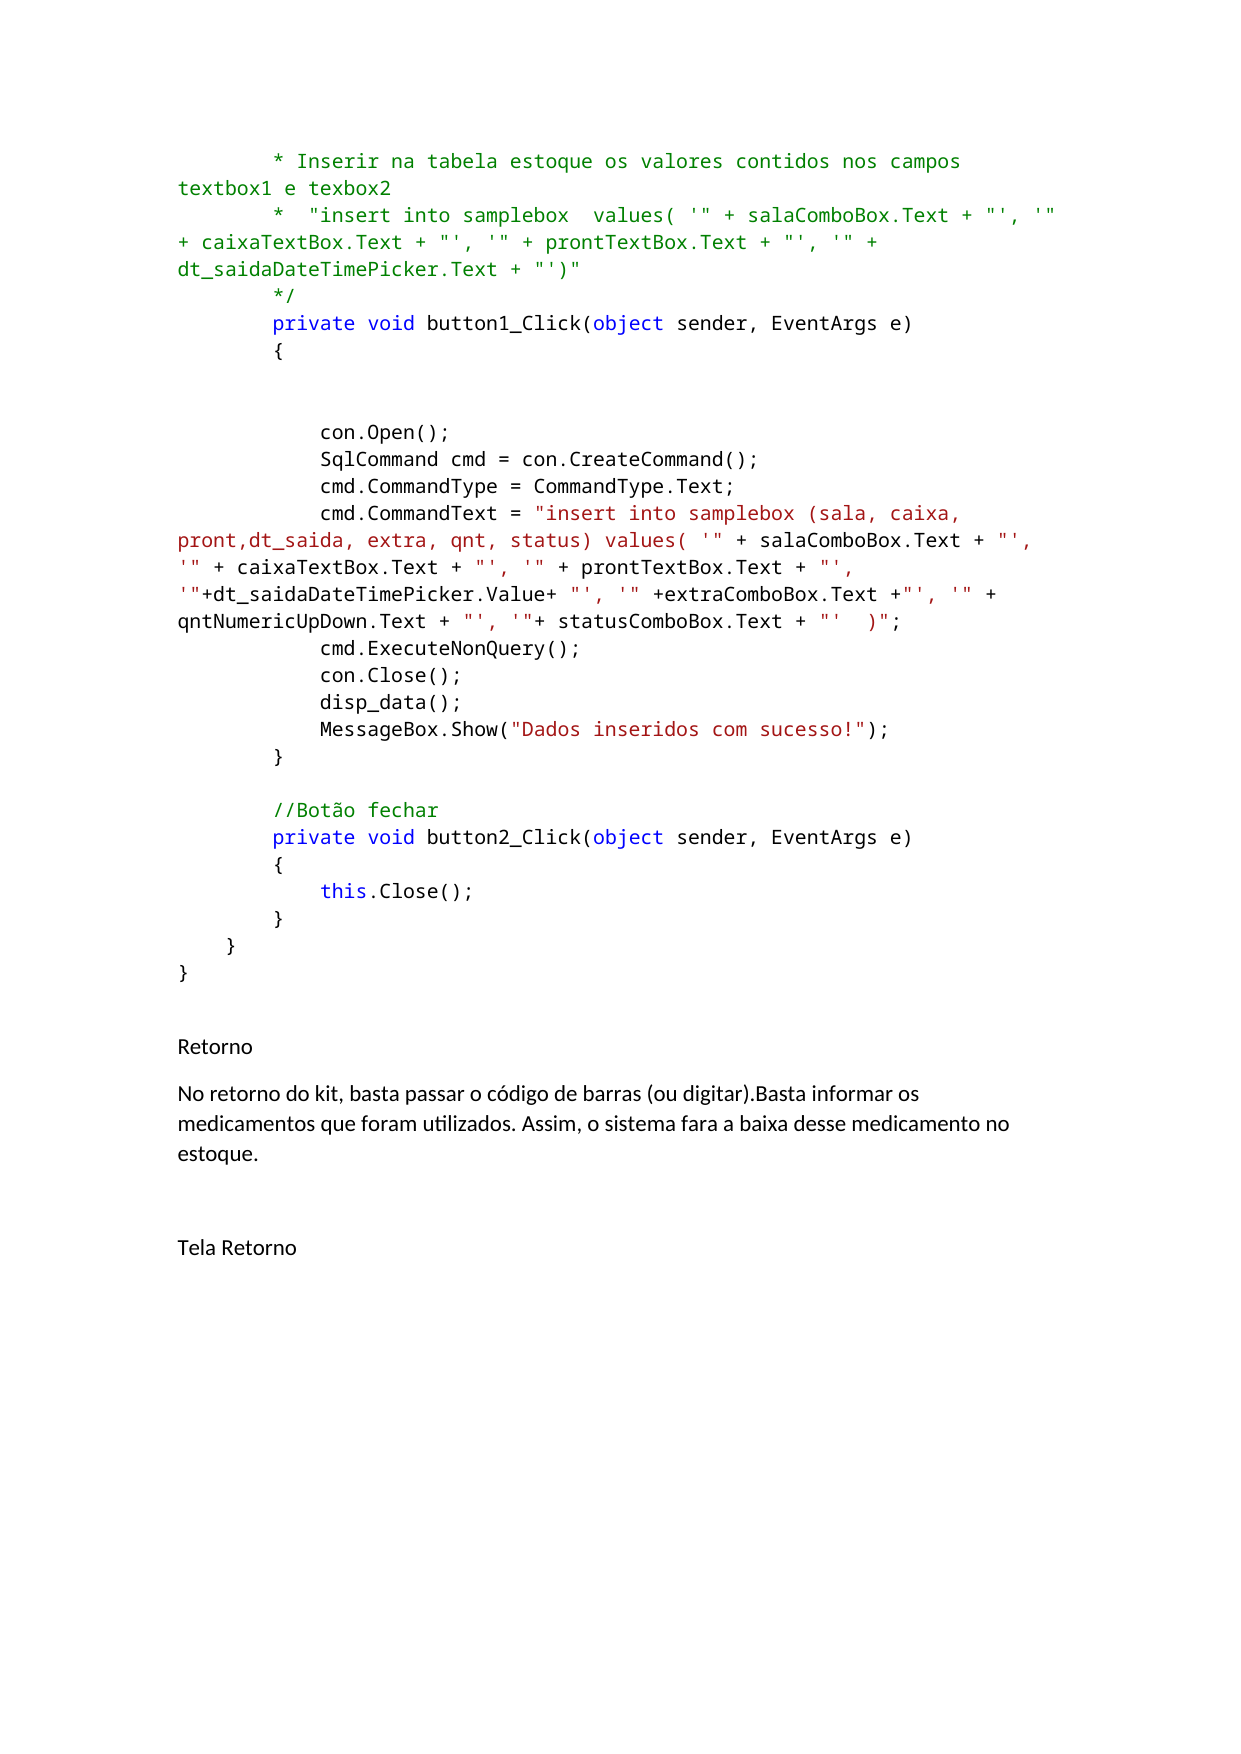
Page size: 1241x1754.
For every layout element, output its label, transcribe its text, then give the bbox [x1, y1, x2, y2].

text private void button2_Click(object sender, EventArgs e) [177, 823, 1063, 850]
text this.Close(); [177, 877, 1063, 904]
text disp_data(); [177, 688, 1063, 715]
text { [177, 336, 1063, 363]
text private void button1_Click(object sender, EventArgs e) [177, 309, 1063, 336]
text } [177, 931, 1063, 958]
text * "insert into samplebox values( '" + salaComboBox.Text + "', '" + caixaTextBox.Text + "', '" + prontTextBox.Text + "', '" + dt_saidaDateTimePicker.Text + "')" [177, 202, 1063, 282]
text MessageBox.Show("Dados inseridos com sucesso!"); [177, 715, 1063, 742]
text cmd.ExecuteNonQuery(); [177, 634, 1063, 661]
text Tela Retorno [177, 1233, 1063, 1261]
text */ [177, 282, 1063, 309]
text con.Open(); [177, 418, 1063, 445]
text } [177, 958, 1063, 985]
text //Botão fechar [177, 796, 1063, 823]
text { [177, 850, 1063, 877]
text Retorno [177, 1032, 1063, 1060]
text } [177, 742, 1063, 769]
text con.Close(); [177, 661, 1063, 688]
text * Inserir na tabela estoque os valores contidos nos campos textbox1 e texbox2 [177, 148, 1063, 202]
text No retorno do kit, basta passar o código de barras (ou digitar).Basta informar os medicamentos que foram utilizados. Assim, o sistema fara a baixa desse medicamento no estoque. [177, 1079, 1063, 1167]
text SqlCommand cmd = con.CreateCommand(); [177, 445, 1063, 472]
text cmd.CommandText = "insert into samplebox (sala, caixa, pront,dt_saida, extra, qnt, status) values( '" + salaComboBox.Text + "', '" + caixaTextBox.Text + "', '" + prontTextBox.Text + "', '"+dt_saidaDateTimePicker.Value+ "', '" +extraComboBox.Text +"', '" + qntNumericUpDown.Text + "', '"+ statusComboBox.Text + "' )"; [177, 499, 1063, 634]
text cmd.CommandType = CommandType.Text; [177, 472, 1063, 499]
text } [177, 904, 1063, 931]
